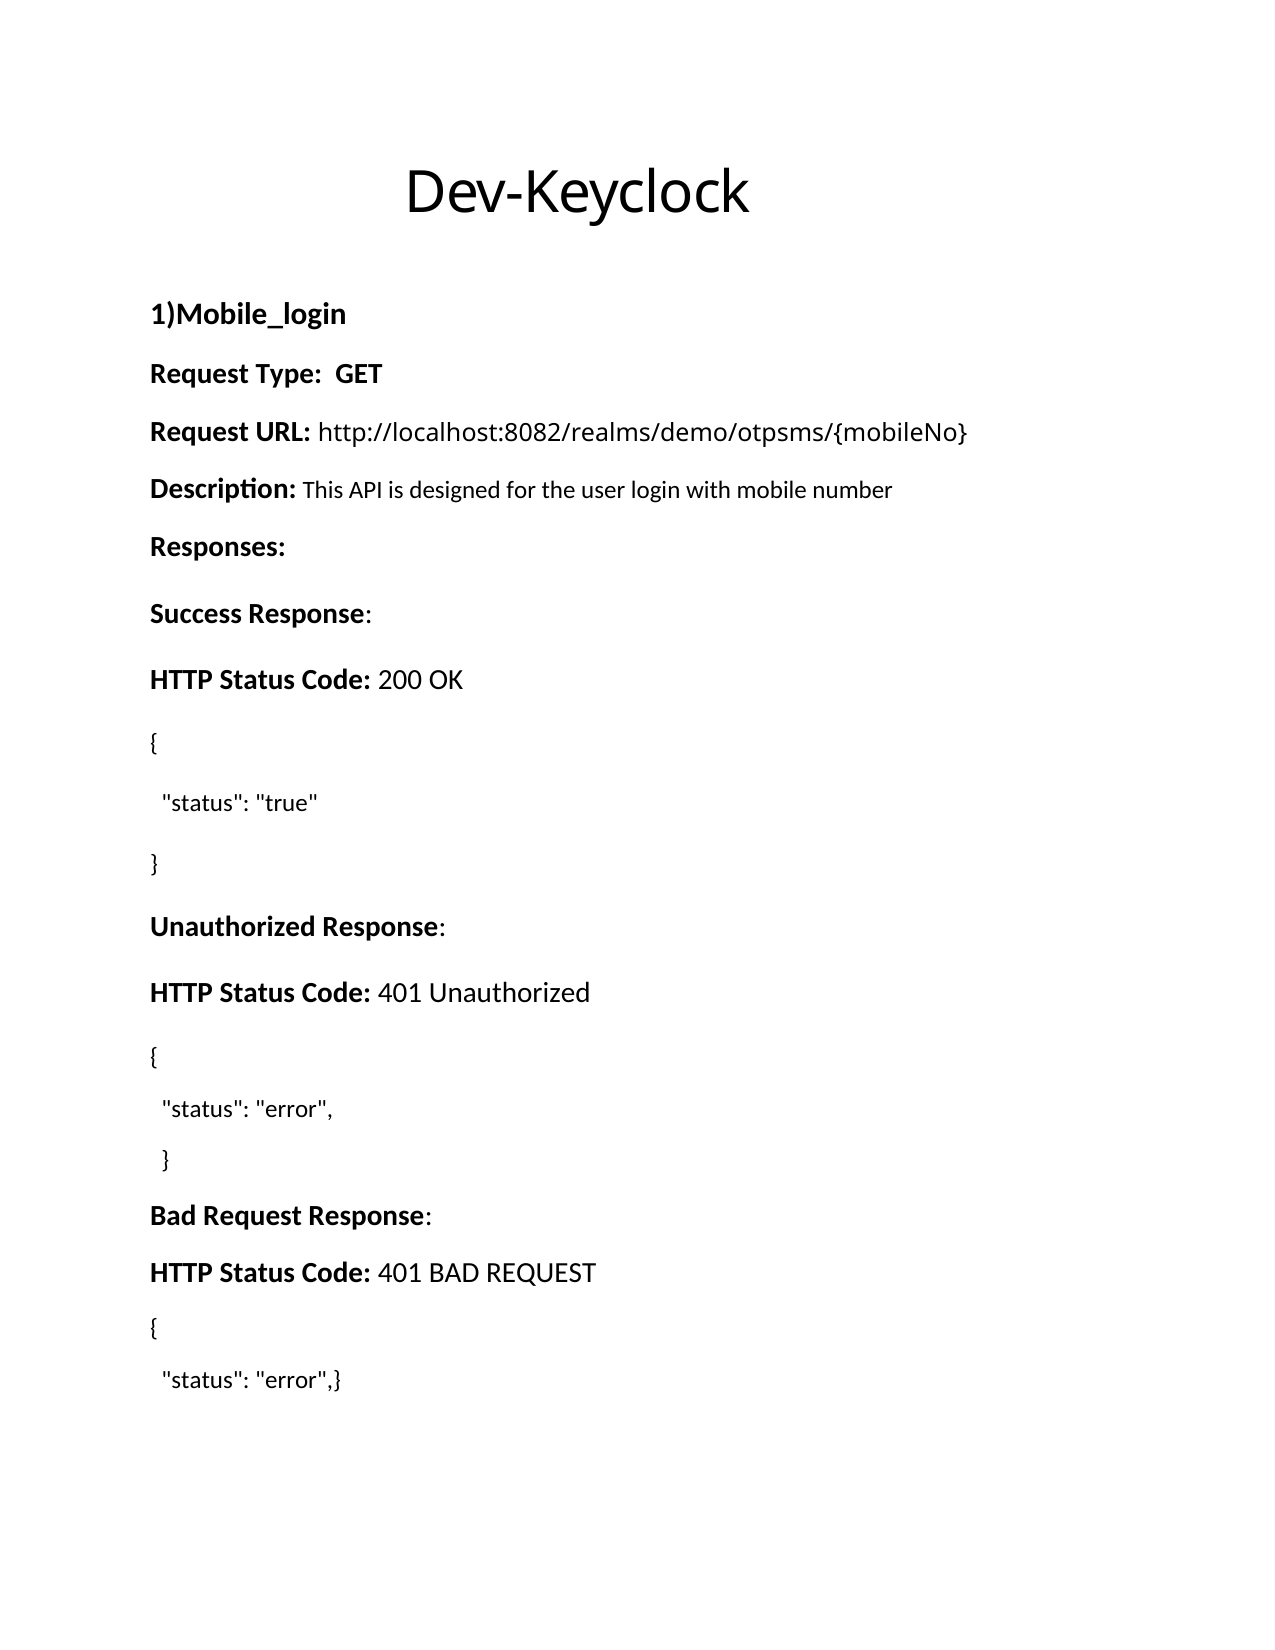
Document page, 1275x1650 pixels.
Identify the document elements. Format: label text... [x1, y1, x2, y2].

text } [150, 848, 1125, 878]
text 1)Mobile_login [150, 294, 1125, 332]
text { [150, 1312, 1125, 1343]
text Responses: [150, 528, 1125, 564]
text Description: This API is designed for the user login with mobile number [150, 471, 1125, 506]
text "status": "error",} [150, 1364, 1125, 1395]
text } [150, 1145, 1125, 1175]
text "status": "error", [150, 1093, 1125, 1123]
text Request Type: GET [150, 355, 1125, 390]
text "status": "true" [150, 788, 1125, 818]
text Success Response: [150, 595, 1125, 630]
title Dev-Keyclock [150, 150, 1125, 229]
text { [150, 727, 1125, 758]
text Request URL: http://localhost:8082/realms/demo/otpsms/{mobileNo} [150, 413, 1125, 448]
text HTTP Status Code: 401 Unauthorized [150, 974, 1125, 1010]
text HTTP Status Code: 200 OK [150, 661, 1125, 697]
text Bad Request Response: [150, 1197, 1125, 1232]
text HTTP Status Code: 401 BAD REQUEST [150, 1254, 1125, 1290]
text { [150, 1041, 1125, 1071]
text Unauthorized Response: [150, 908, 1125, 944]
